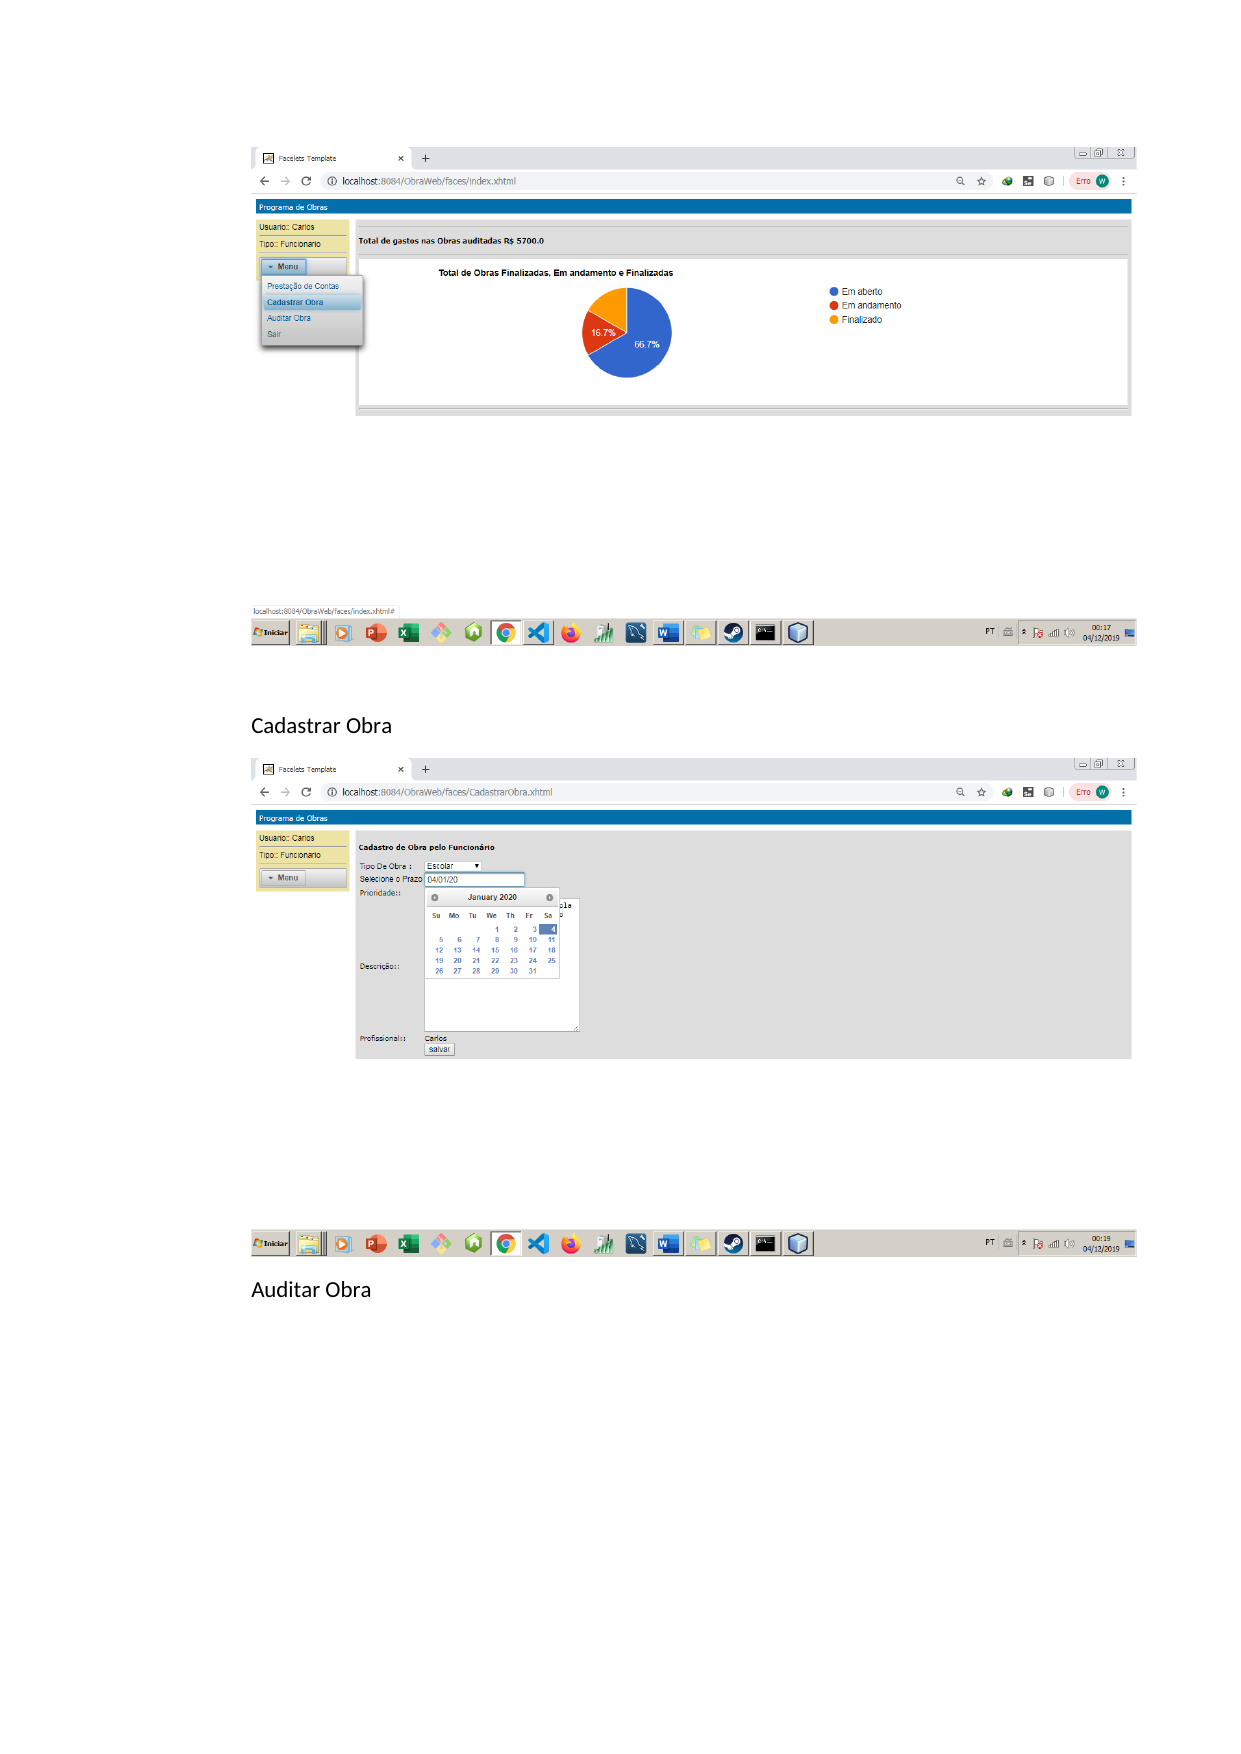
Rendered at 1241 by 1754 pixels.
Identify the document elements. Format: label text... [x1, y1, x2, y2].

text Auditar Obra [177, 1275, 1063, 1303]
picture [251, 758, 1137, 1257]
picture [251, 147, 1137, 646]
text Cadastrar Obra [177, 711, 1063, 739]
